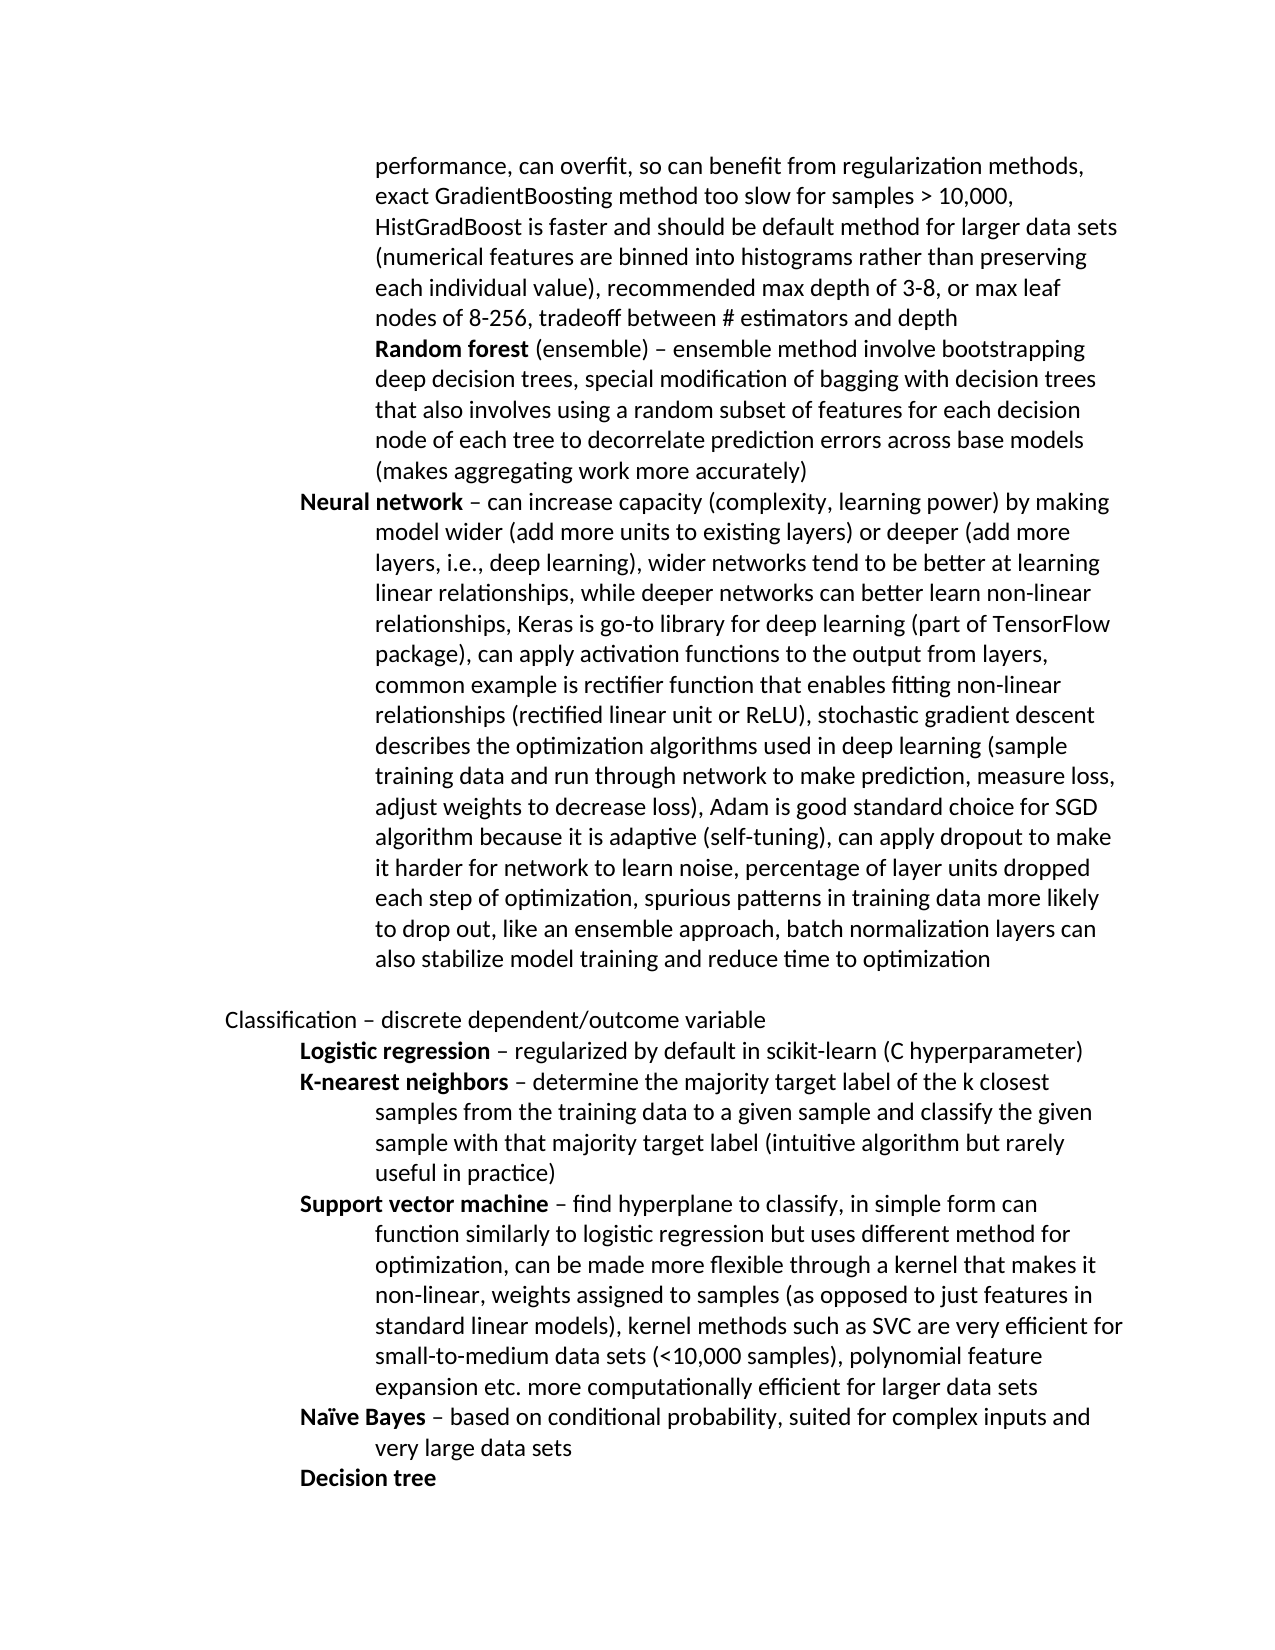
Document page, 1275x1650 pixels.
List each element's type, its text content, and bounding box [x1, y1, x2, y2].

text Classification – discrete dependent/outcome variable [150, 1004, 1125, 1035]
text Random forest (ensemble) – ensemble method involve bootstrapping deep decision trees, special modification of bagging with decision trees that also involves using a random subset of features for each decision node of each tree to decorrelate prediction errors across base models (makes aggregating work more accurately) [375, 333, 1125, 486]
text Logistic regression – regularized by default in scikit-learn (C hyperparameter) [150, 1035, 1125, 1066]
text Decision tree [150, 1462, 1125, 1493]
text Neural network – can increase capacity (complexity, learning power) by making model wider (add more units to existing layers) or deeper (add more layers, i.e., deep learning), wider networks tend to be better at learning linear relationships, while deeper networks can better learn non-linear relationships, Keras is go-to library for deep learning (part of TensorFlow package), can apply activation functions to the output from layers, common example is rectifier function that enables fitting non-linear relationships (rectified linear unit or ReLU), stochastic gradient descent describes the optimization algorithms used in deep learning (sample training data and run through network to make prediction, measure loss, adjust weights to decrease loss), Adam is good standard choice for SGD algorithm because it is adaptive (self-tuning), can apply dropout to make it harder for network to learn noise, percentage of layer units dropped each step of optimization, spurious patterns in training data more likely to drop out, like an ensemble approach, batch normalization layers can also stabilize model training and reduce time to optimization [300, 486, 1125, 974]
text Naïve Bayes – based on conditional probability, suited for complex inputs and very large data sets [300, 1401, 1125, 1462]
text Support vector machine – find hyperplane to classify, in simple form can function similarly to logistic regression but uses different method for optimization, can be made more flexible through a kernel that makes it non-linear, weights assigned to samples (as opposed to just features in standard linear models), kernel methods such as SVC are very efficient for small-to-medium data sets (<10,000 samples), polynomial feature expansion etc. more computationally efficient for larger data sets [300, 1188, 1125, 1401]
text K-nearest neighbors – determine the majority target label of the k closest samples from the training data to a given sample and classify the given sample with that majority target label (intuitive algorithm but rarely useful in practice) [300, 1066, 1125, 1188]
